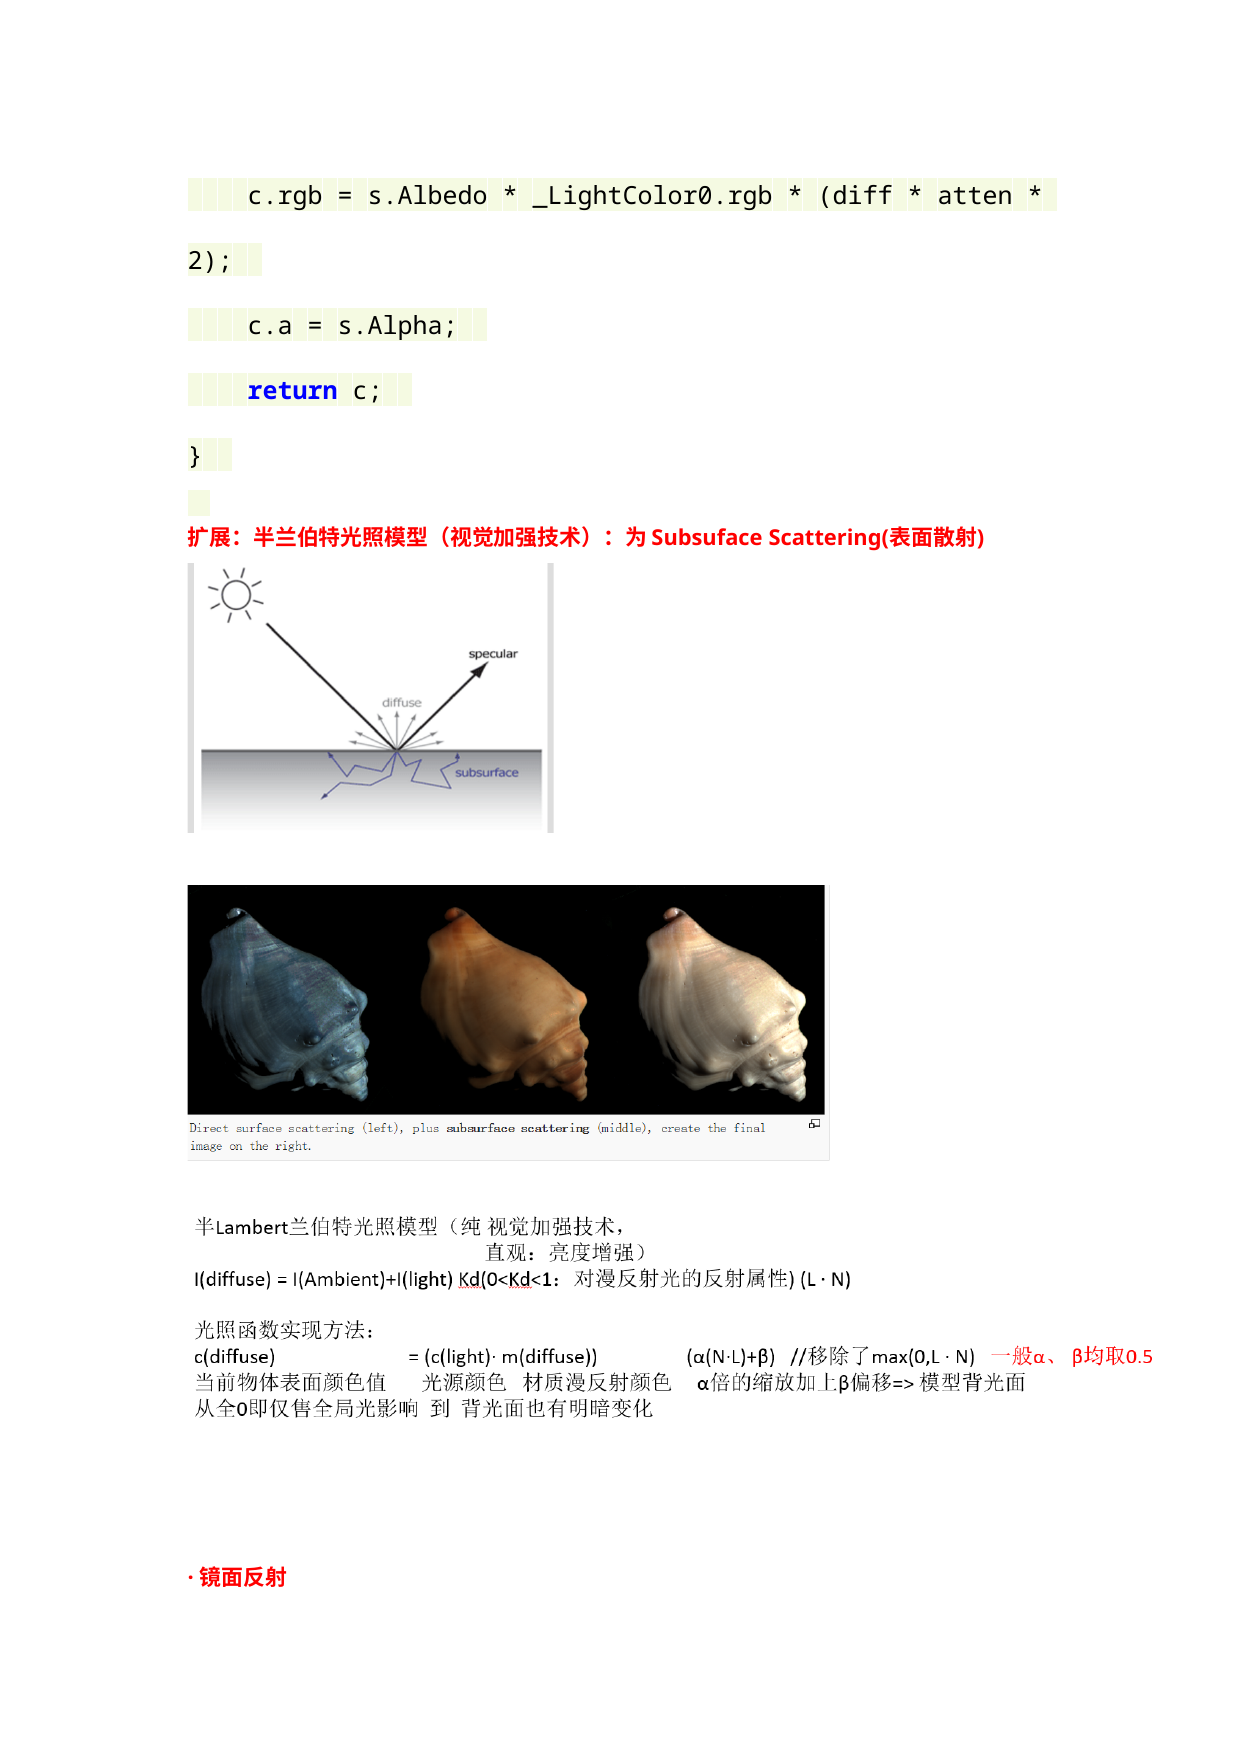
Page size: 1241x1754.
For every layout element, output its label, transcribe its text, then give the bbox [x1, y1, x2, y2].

text c.rgb = s.Albedo * _LightColor0.rgb * (diff * atten * 2); [187, 162, 1053, 292]
text c.a = s.Alpha; [187, 292, 1053, 357]
text 扩展：半兰伯特光照模型（视觉加强技术）：为Subsuface Scattering(表面散射) [187, 519, 1053, 552]
picture [187, 885, 832, 1161]
text } [187, 422, 1053, 487]
picture [187, 563, 554, 833]
picture [187, 1213, 1155, 1419]
text · 镜面反射 [187, 1559, 1053, 1592]
text return c; [187, 357, 1053, 422]
